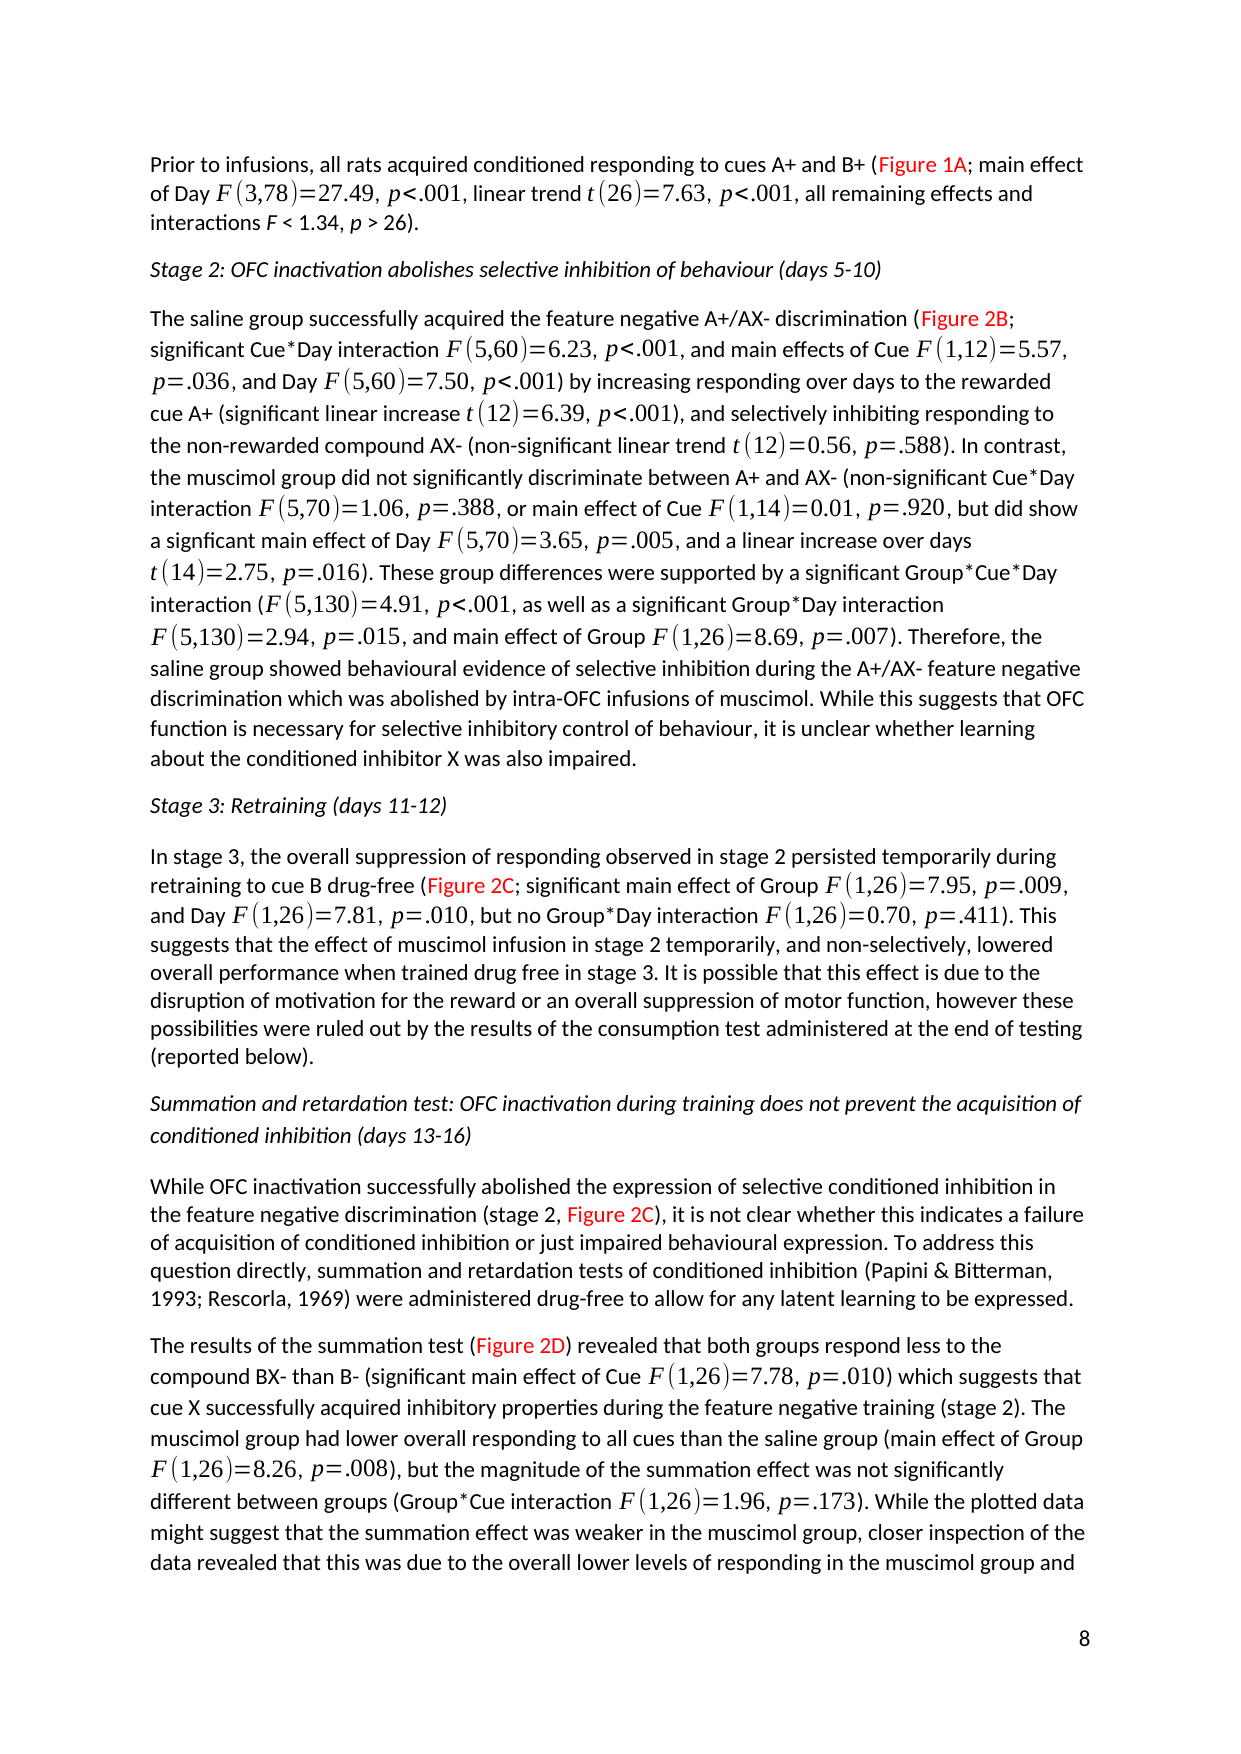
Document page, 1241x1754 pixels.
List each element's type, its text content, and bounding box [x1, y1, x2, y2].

text Stage 3: Retraining (days 11-12) [150, 791, 1090, 819]
text Stage 2: OFC inactivation abolishes selective inhibition of behaviour (days 5-10) [150, 255, 1090, 283]
text In stage 3, the overall suppression of responding observed in stage 2 persisted temporarily during retraining to cue B drug-free (Figure 2C; significant main effect of Group , , and Day , , but no Group*Day interaction , ). This suggests that the effect of muscimol infusion in stage 2 temporarily, and non-selectively, lowered overall performance when trained drug free in stage 3. It is possible that this effect is due to the disruption of motivation for the reward or an overall suppression of motor function, however these possibilities were ruled out by the results of the consumption test administered at the end of testing (reported below). [150, 842, 1090, 1070]
text While OFC inactivation successfully abolished the expression of selective conditioned inhibition in the feature negative discrimination (stage 2, Figure 2C), it is not clear whether this indicates a failure of acquisition of conditioned inhibition or just impaired behavioural expression. To address this question directly, summation and retardation tests of conditioned inhibition (Papini & Bitterman, 1993; Rescorla, 1969) were administered drug-free to allow for any latent learning to be expressed. [150, 1172, 1090, 1312]
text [150, 1331, 1090, 1576]
text Prior to infusions, all rats acquired conditioned responding to cues A+ and B+ (Figure 1A; main effect of Day , , linear trend , , all remaining effects and interactions F < 1.34, p > 26). [150, 150, 1090, 236]
text The saline group successfully acquired the feature negative A+/AX- discrimination (Figure 2B; significant Cue*Day interaction , , and main effects of Cue , , and Day , ) by increasing responding over days to the rewarded cue A+ (significant linear increase , ), and selectively inhibiting responding to the non-rewarded compound AX- (non-significant linear trend , ). In contrast, the muscimol group did not significantly discriminate between A+ and AX- (non-significant Cue*Day interaction , , or main effect of Cue , , but did show a signficant main effect of Day , , and a linear increase over days , ). These group differences were supported by a significant Group*Cue*Day interaction (, , as well as a significant Group*Day interaction , , and main effect of Group , ). Therefore, the saline group showed behavioural evidence of selective inhibition during the A+/AX- feature negative discrimination which was abolished by intra-OFC infusions of muscimol. While this suggests that OFC function is necessary for selective inhibitory control of behaviour, it is unclear whether learning about the conditioned inhibitor X was also impaired. [150, 304, 1090, 772]
text Summation and retardation test: OFC inactivation during training does not prevent the acquisition of conditioned inhibition (days 13-16) [150, 1089, 1090, 1149]
